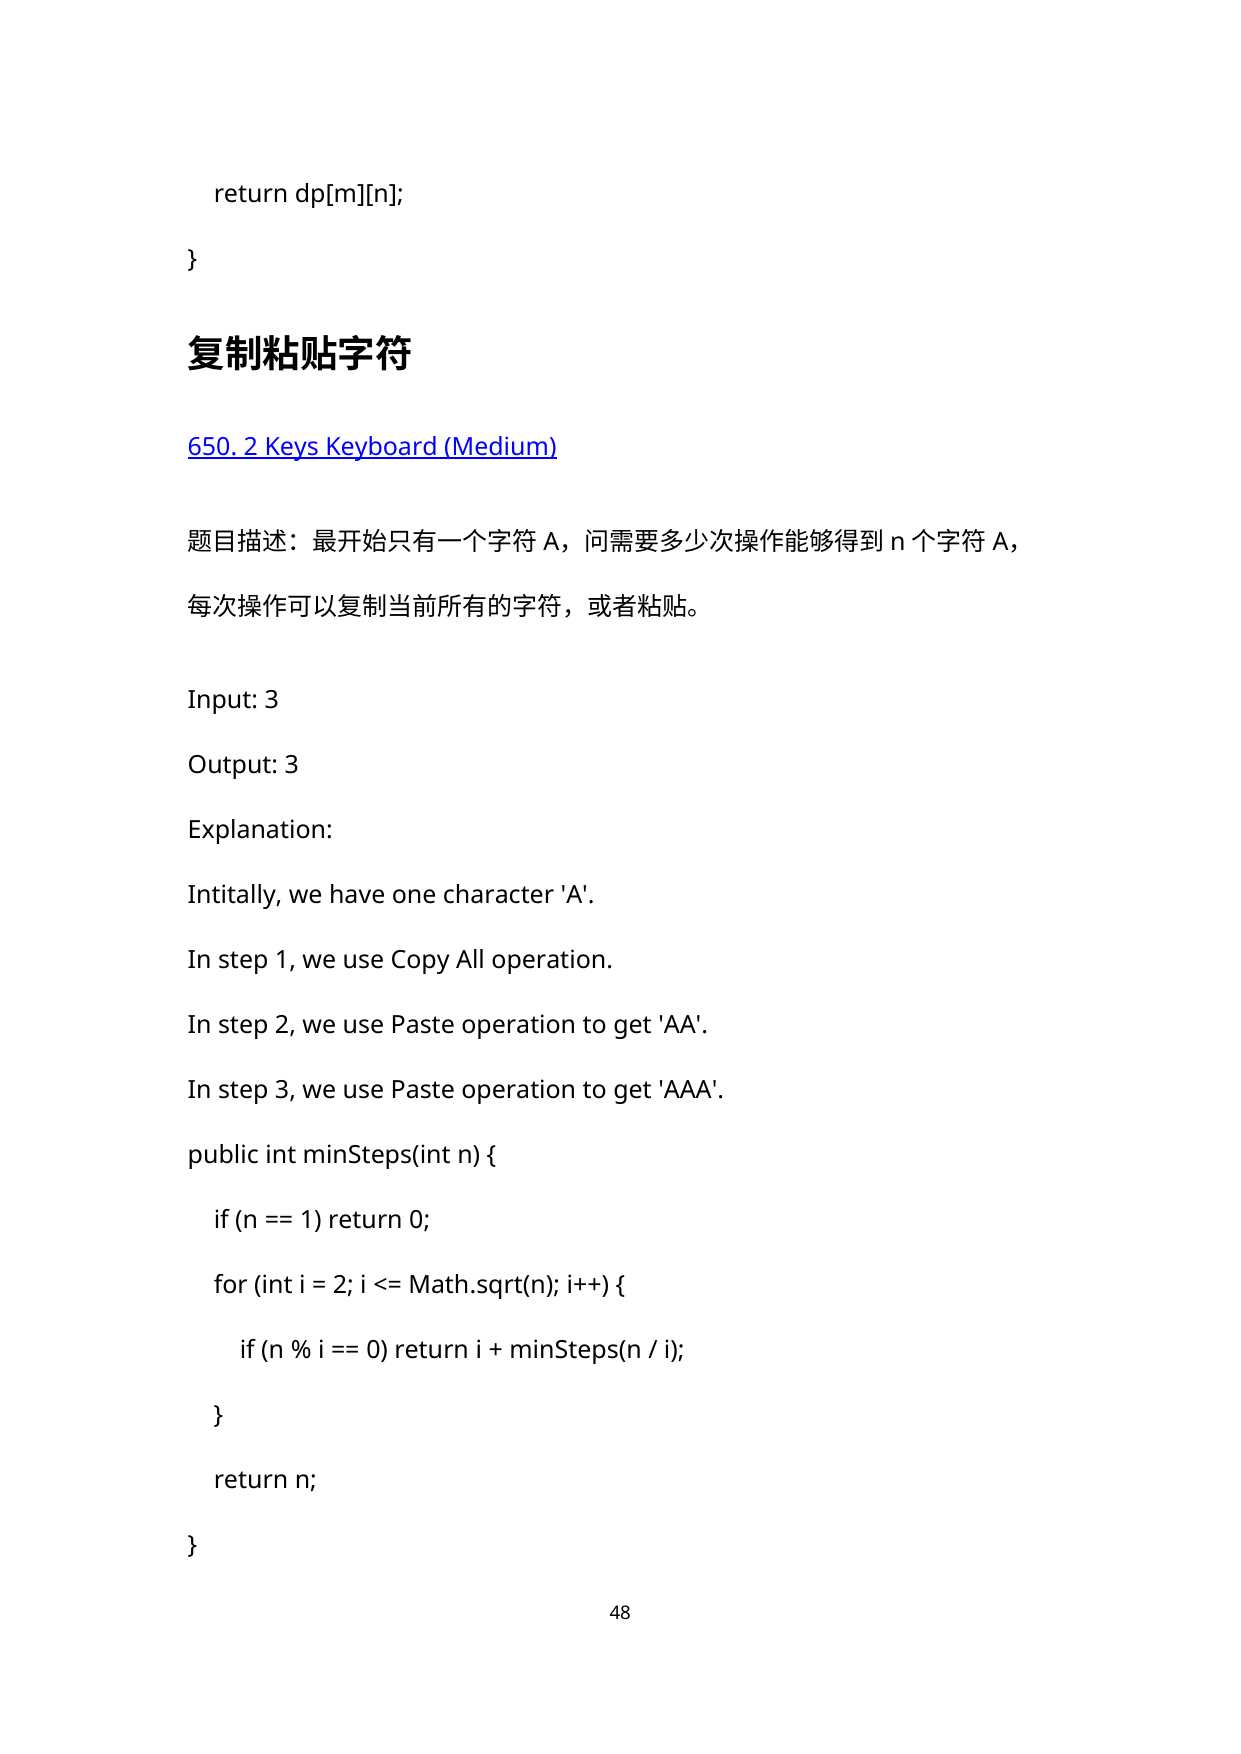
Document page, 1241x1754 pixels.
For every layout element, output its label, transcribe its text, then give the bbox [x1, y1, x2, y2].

text if (n == 1) return 0; [187, 1186, 1053, 1251]
text 题目描述：最开始只有一个字符 A，问需要多少次操作能够得到 n 个字符 A，每次操作可以复制当前所有的字符，或者粘贴。 [187, 507, 1053, 637]
text return n; [187, 1446, 1053, 1511]
text return dp[m][n]; [187, 160, 1053, 225]
text public int minSteps(int n) { [187, 1121, 1053, 1186]
text if (n % i == 0) return i + minSteps(n / i); [187, 1316, 1053, 1381]
text } [187, 225, 1053, 290]
text for (int i = 2; i <= Math.sqrt(n); i++) { [187, 1251, 1053, 1316]
text 650. 2 Keys Keyboard (Medium) [187, 413, 1053, 478]
text } [187, 1381, 1053, 1446]
text Input: 3 [187, 666, 1053, 731]
text } [187, 1511, 1053, 1576]
text In step 2, we use Paste operation to get 'AA'. [187, 991, 1053, 1056]
text Explanation: [187, 796, 1053, 861]
subtitle 复制粘贴字符 [187, 319, 1053, 384]
text In step 3, we use Paste operation to get 'AAA'. [187, 1056, 1053, 1121]
text Output: 3 [187, 731, 1053, 796]
text Intitally, we have one character 'A'. [187, 861, 1053, 926]
text In step 1, we use Copy All operation. [187, 926, 1053, 991]
